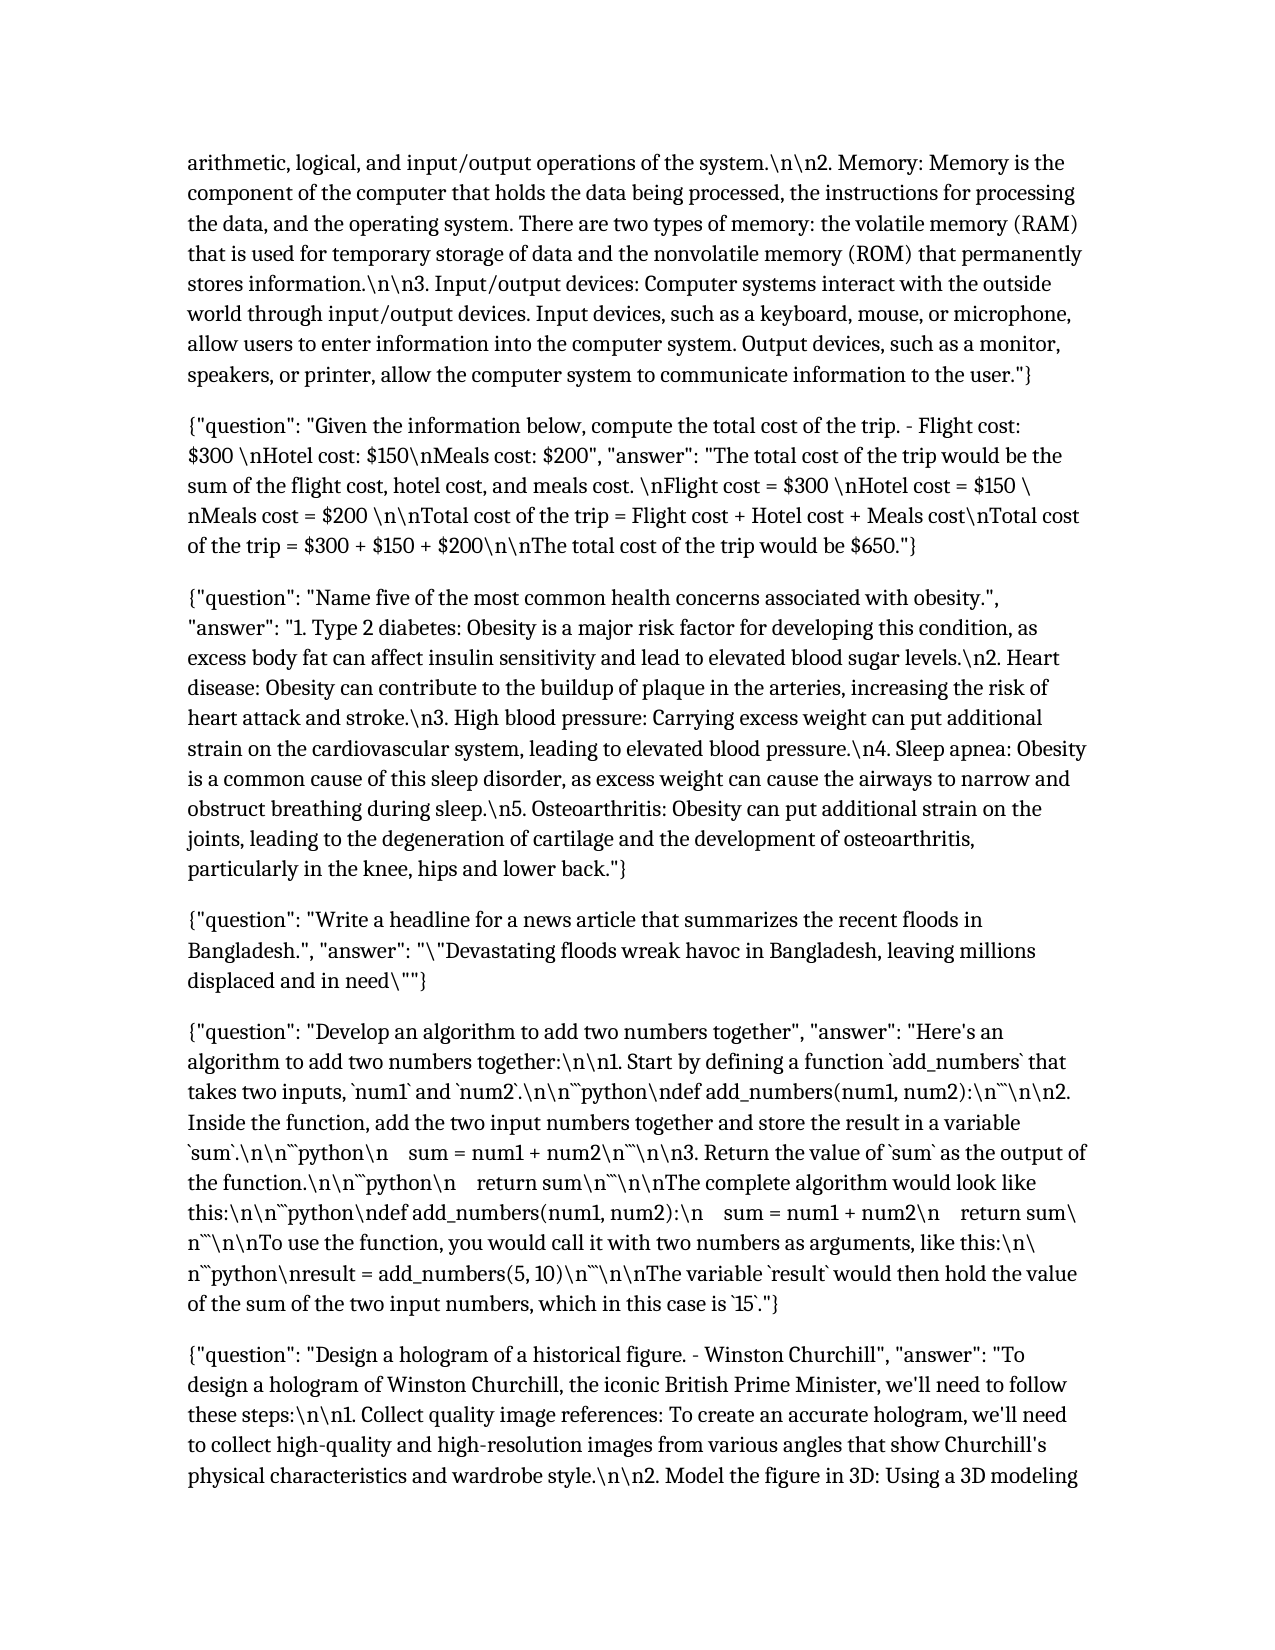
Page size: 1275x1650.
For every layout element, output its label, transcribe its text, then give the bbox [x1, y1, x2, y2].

text {"question": "Given the information below, compute the total cost of the trip. - Flight cost: $300 \nHotel cost: $150\nMeals cost: $200", "answer": "The total cost of the trip would be the sum of the flight cost, hotel cost, and meals cost. \nFlight cost = $300 \nHotel cost = $150 \nMeals cost = $200 \n\nTotal cost of the trip = Flight cost + Hotel cost + Meals cost\nTotal cost of the trip = $300 + $150 + $200\n\nThe total cost of the trip would be $650."} [187, 412, 1087, 560]
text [187, 150, 1087, 388]
text {"question": "Name five of the most common health concerns associated with obesity.", "answer": "1. Type 2 diabetes: Obesity is a major risk factor for developing this condition, as excess body fat can affect insulin sensitivity and lead to elevated blood sugar levels.\n2. Heart disease: Obesity can contribute to the buildup of plaque in the arteries, increasing the risk of heart attack and stroke.\n3. High blood pressure: Carrying excess weight can put additional strain on the cardiovascular system, leading to elevated blood pressure.\n4. Sleep apnea: Obesity is a common cause of this sleep disorder, as excess weight can cause the airways to narrow and obstruct breathing during sleep.\n5. Osteoarthritis: Obesity can put additional strain on the joints, leading to the degeneration of cartilage and the development of osteoarthritis, particularly in the knee, hips and lower back."} [187, 584, 1087, 883]
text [187, 1342, 1087, 1489]
text {"question": "Write a headline for a news article that summarizes the recent floods in Bangladesh.", "answer": "\"Devastating floods wreak havoc in Bangladesh, leaving millions displaced and in need\""} [187, 907, 1087, 994]
text {"question": "Develop an algorithm to add two numbers together", "answer": "Here's an algorithm to add two numbers together:\n\n1. Start by defining a function `add_numbers` that takes two inputs, `num1` and `num2`.\n\n```python\ndef add_numbers(num1, num2):\n```\n\n2. Inside the function, add the two input numbers together and store the result in a variable `sum`.\n\n```python\n sum = num1 + num2\n```\n\n3. Return the value of `sum` as the output of the function.\n\n```python\n return sum\n```\n\nThe complete algorithm would look like this:\n\n```python\ndef add_numbers(num1, num2):\n sum = num1 + num2\n return sum\n```\n\nTo use the function, you would call it with two numbers as arguments, like this:\n\n```python\nresult = add_numbers(5, 10)\n```\n\nThe variable `result` would then hold the value of the sum of the two input numbers, which in this case is `15`."} [187, 1019, 1087, 1317]
